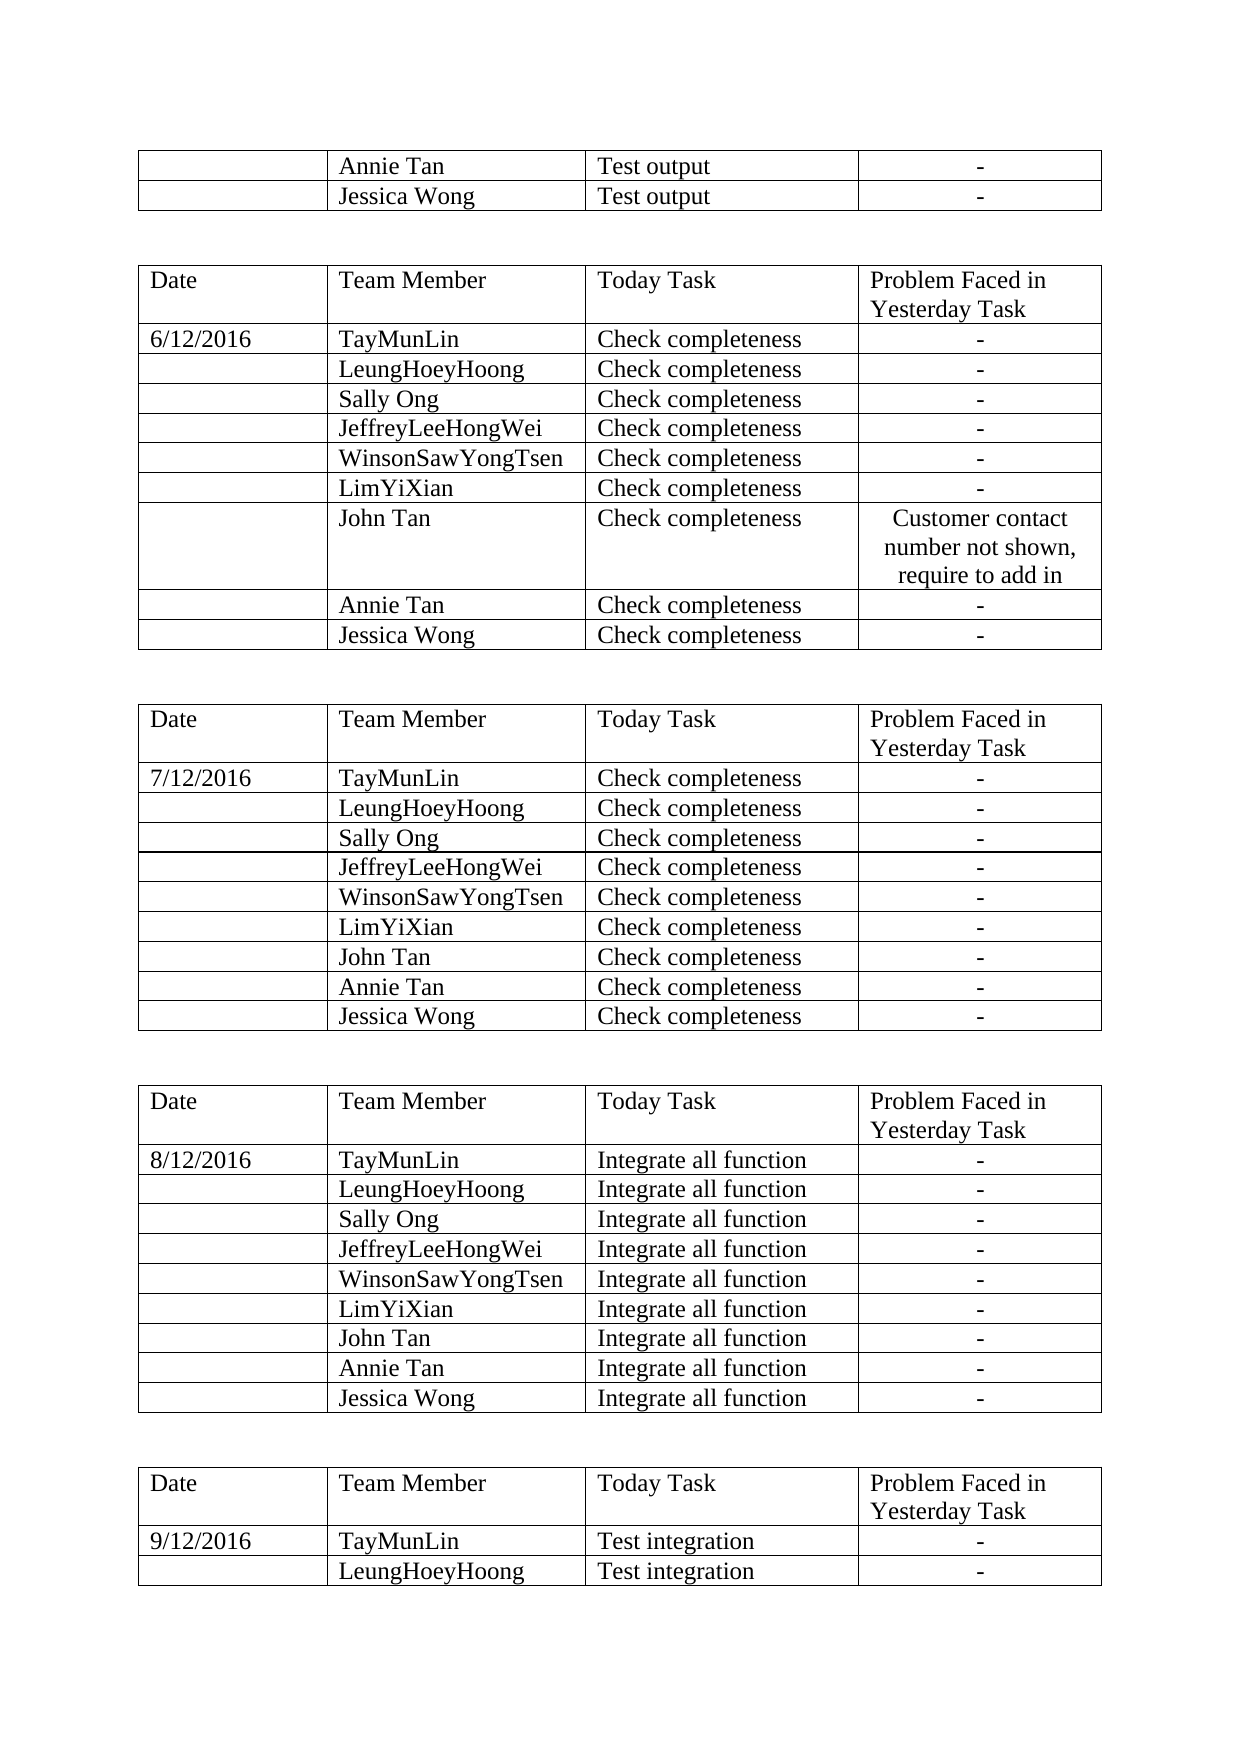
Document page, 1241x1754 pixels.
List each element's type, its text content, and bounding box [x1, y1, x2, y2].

table_cell LeungHoeyHoong [328, 354, 585, 383]
table_header Date [139, 1086, 327, 1144]
table_cell Test integration [586, 1556, 858, 1585]
table_header Today Task [586, 1468, 858, 1525]
table_cell [139, 354, 327, 383]
table_cell - [859, 473, 1101, 502]
table_cell - [859, 1001, 1101, 1030]
table_header Date [139, 1468, 327, 1525]
table_cell Test integration [586, 1526, 858, 1555]
table_cell Check completeness [586, 620, 858, 649]
table_cell Jessica Wong [328, 620, 585, 649]
table_cell JeffreyLeeHongWei [328, 1234, 585, 1263]
table_header Team Member [328, 705, 585, 762]
table_cell [139, 503, 327, 589]
table_cell Integrate all function [586, 1204, 858, 1233]
table_cell Annie Tan [328, 972, 585, 1000]
table_cell - [859, 763, 1101, 792]
table_cell - [859, 1556, 1101, 1585]
table_cell Integrate all function [586, 1145, 858, 1173]
table_cell LeungHoeyHoong [328, 1556, 585, 1585]
table_cell Check completeness [586, 590, 858, 619]
table_cell Sally Ong [328, 384, 585, 412]
table_cell Check completeness [586, 473, 858, 502]
table_cell - [859, 1353, 1101, 1382]
table_cell John Tan [328, 1324, 585, 1352]
table_cell Jessica Wong [328, 181, 585, 209]
table_cell TayMunLin [328, 763, 585, 792]
table_cell - [859, 853, 1101, 881]
table_cell Test output [586, 151, 858, 180]
table_cell Jessica Wong [328, 1383, 585, 1412]
table_cell Check completeness [586, 972, 858, 1000]
table_cell [139, 590, 327, 619]
table_cell [139, 181, 327, 209]
table_cell - [859, 354, 1101, 383]
table_cell [139, 853, 327, 881]
table_header Problem Faced in Yesterday Task [859, 1468, 1101, 1525]
table_cell Check completeness [586, 823, 858, 851]
table_cell Integrate all function [586, 1264, 858, 1293]
table_cell [139, 1001, 327, 1030]
table_cell [139, 942, 327, 971]
table_cell Check completeness [586, 443, 858, 472]
table_cell WinsonSawYongTsen [328, 443, 585, 472]
table_cell 9/12/2016 [139, 1526, 327, 1555]
table_cell [139, 1324, 327, 1352]
table_cell WinsonSawYongTsen [328, 882, 585, 911]
table_cell [139, 1175, 327, 1203]
table_cell Check completeness [586, 763, 858, 792]
table_cell Integrate all function [586, 1175, 858, 1203]
table_cell 7/12/2016 [139, 763, 327, 792]
table_cell - [859, 1294, 1101, 1322]
table_cell Integrate all function [586, 1383, 858, 1412]
table_cell Integrate all function [586, 1234, 858, 1263]
table_cell - [859, 324, 1101, 353]
table_cell Integrate all function [586, 1353, 858, 1382]
table_cell LimYiXian [328, 912, 585, 941]
table_cell [139, 473, 327, 502]
table_cell [139, 912, 327, 941]
table_cell - [859, 793, 1101, 822]
table_cell TayMunLin [328, 1145, 585, 1173]
table_header Team Member [328, 266, 585, 323]
table_cell Check completeness [586, 384, 858, 412]
table_cell - [859, 882, 1101, 911]
table_cell [139, 882, 327, 911]
table_cell Check completeness [586, 414, 858, 442]
table_cell WinsonSawYongTsen [328, 1264, 585, 1293]
table_header Date [139, 705, 327, 762]
table_cell Check completeness [586, 1001, 858, 1030]
table_cell - [859, 1383, 1101, 1412]
table_cell Check completeness [586, 882, 858, 911]
table_cell John Tan [328, 503, 585, 589]
table_cell - [859, 151, 1101, 180]
table_cell Check completeness [586, 912, 858, 941]
table_cell Check completeness [586, 853, 858, 881]
table_cell LeungHoeyHoong [328, 1175, 585, 1203]
table_cell [139, 151, 327, 180]
table_cell - [859, 414, 1101, 442]
table_header Team Member [328, 1468, 585, 1525]
table_cell Integrate all function [586, 1324, 858, 1352]
table_cell - [859, 384, 1101, 412]
table_cell - [859, 620, 1101, 649]
table_cell - [859, 1264, 1101, 1293]
table_cell - [859, 590, 1101, 619]
table_cell [139, 384, 327, 412]
table_cell Annie Tan [328, 590, 585, 619]
table_cell 8/12/2016 [139, 1145, 327, 1173]
table_header Date [139, 266, 327, 323]
table_cell - [859, 181, 1101, 209]
table_cell - [859, 1526, 1101, 1555]
table_cell JeffreyLeeHongWei [328, 414, 585, 442]
table_cell Test output [586, 181, 858, 209]
table_cell [139, 1204, 327, 1233]
table_cell - [859, 972, 1101, 1000]
table_cell - [859, 823, 1101, 851]
table_header Today Task [586, 266, 858, 323]
table_cell - [859, 912, 1101, 941]
table_cell Check completeness [586, 793, 858, 822]
table_cell LimYiXian [328, 473, 585, 502]
table_cell - [859, 942, 1101, 971]
table_cell [139, 1353, 327, 1382]
table_cell - [859, 443, 1101, 472]
table_cell Annie Tan [328, 1353, 585, 1382]
table_cell Check completeness [586, 942, 858, 971]
table_cell 6/12/2016 [139, 324, 327, 353]
table_cell John Tan [328, 942, 585, 971]
table_cell Integrate all function [586, 1294, 858, 1322]
table_cell - [859, 1324, 1101, 1352]
table_cell [139, 1556, 327, 1585]
table_cell - [859, 1145, 1101, 1173]
table_cell [139, 793, 327, 822]
table_cell [139, 1294, 327, 1322]
table_cell JeffreyLeeHongWei [328, 853, 585, 881]
table_header Problem Faced in Yesterday Task [859, 705, 1101, 762]
table_cell Annie Tan [328, 151, 585, 180]
table_cell - [859, 1204, 1101, 1233]
table_cell [139, 1264, 327, 1293]
table_cell Sally Ong [328, 823, 585, 851]
table_cell Check completeness [586, 354, 858, 383]
table_cell [139, 620, 327, 649]
table_header Problem Faced in Yesterday Task [859, 1086, 1101, 1144]
table_header Today Task [586, 705, 858, 762]
table_cell TayMunLin [328, 1526, 585, 1555]
table_cell LeungHoeyHoong [328, 793, 585, 822]
table_cell Customer contact number not shown, require to add in [859, 503, 1101, 589]
table_header Today Task [586, 1086, 858, 1144]
table_cell Sally Ong [328, 1204, 585, 1233]
table_cell LimYiXian [328, 1294, 585, 1322]
table_cell [139, 1234, 327, 1263]
table_header Team Member [328, 1086, 585, 1144]
table_cell - [859, 1234, 1101, 1263]
table_cell [139, 1383, 327, 1412]
table_cell [139, 414, 327, 442]
table_cell TayMunLin [328, 324, 585, 353]
table_cell [139, 823, 327, 851]
table_header Problem Faced in Yesterday Task [859, 266, 1101, 323]
table_cell Check completeness [586, 324, 858, 353]
table_cell - [859, 1175, 1101, 1203]
table_cell Jessica Wong [328, 1001, 585, 1030]
table_cell [139, 443, 327, 472]
table_cell [139, 972, 327, 1000]
table_cell Check completeness [586, 503, 858, 589]
